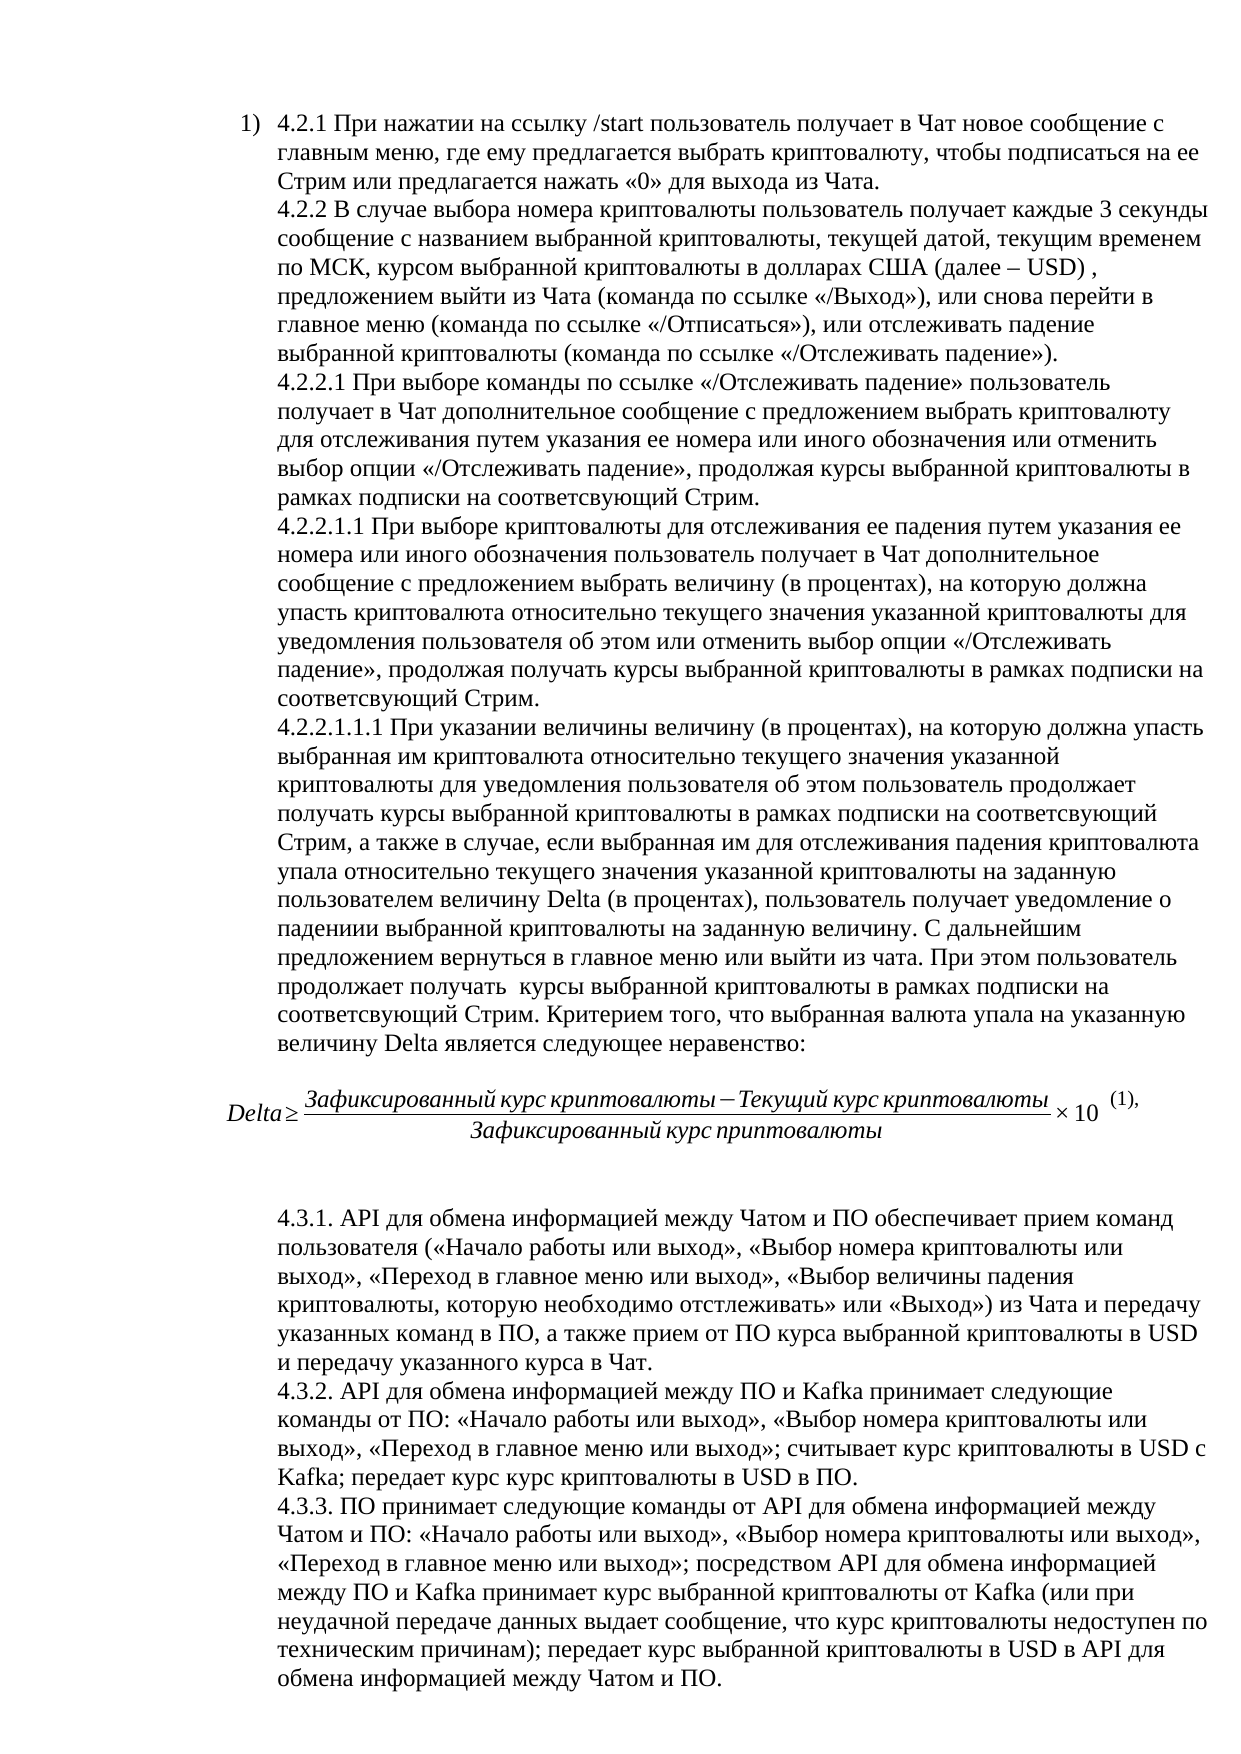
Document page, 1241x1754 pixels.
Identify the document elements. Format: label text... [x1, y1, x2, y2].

list 4.2.2.1.1 При выборе криптовалюты для отслеживания ее падения путем указания ее номера или иного обозначения пользователь получает в Чат дополнительное сообщение с предложением выбрать величину (в процентах), на которую должна упасть криптовалюта относительно текущего значения указанной криптовалюты для уведомления пользователя об этом или отменить выбор опции «/Отслеживать падение», продолжая получать курсы выбранной криптовалюты в рамках подписки на соответсвующий Стрим. [277, 511, 1211, 712]
table_header [214, 1086, 1098, 1174]
list 4.3.3. ПО принимает следующие команды от API для обмена информацией между Чатом и ПО: «Начало работы или выход», «Выбор номера криптовалюты или выход», «Переход в главное меню или выход»; посредством API для обмена информацией между ПО и Kafka принимает курс выбранной криптовалюты от Kafka (или при неудачной передаче данных выдает сообщение, что курс криптовалюты недоступен по техническим причинам); передает курс выбранной криптовалюты в USD в API для обмена информацией между Чатом и ПО. [277, 1491, 1211, 1692]
table_header (1), [1099, 1086, 1211, 1174]
list 4.3.2. API для обмена информацией между ПО и Kafka принимает следующие команды от ПО: «Начало работы или выход», «Выбор номера криптовалюты или выход», «Переход в главное меню или выход»; считывает курс криптовалюты в USD с Kafka; передает курс курс криптовалюты в USD в ПО. [277, 1376, 1211, 1491]
list 4.3.1. API для обмена информацией между Чатом и ПО обеспечивает прием команд пользователя («Начало работы или выход», «Выбор номера криптовалюты или выход», «Переход в главное меню или выход», «Выбор величины падения криптовалюты, которую необходимо отстлеживать» или «Выход») из Чата и передачу указанных команд в ПО, а также прием от ПО курса выбранной криптовалюты в USD и передачу указанного курса в Чат. [277, 1203, 1211, 1376]
list 4.2.2.1.1.1 При указании величины величину (в процентах), на которую должна упасть выбранная им криптовалюта относительно текущего значения указанной криптовалюты для уведомления пользователя об этом пользователь продолжает получать курсы выбранной криптовалюты в рамках подписки на соответсвующий Стрим, а также в случае, если выбранная им для отслеживания падения криптовалюта упала относительно текущего значения указанной криптовалюты на заданную пользователем величину Delta (в процентах), пользователь получает уведомление о падениии выбранной криптовалюты на заданную величину. С дальнейшим предложением вернуться в главное меню или выйти из чата. При этом пользователь продолжает получать курсы выбранной криптовалюты в рамках подписки на соответсвующий Стрим. Критерием того, что выбранная валюта упала на указанную величину Delta является следующее неравенство: [277, 712, 1211, 1057]
list 4.2.1 При нажатии на ссылку /start пользователь получает в Чат новое сообщение с главным меню, где ему предлагается выбрать криптовалюту, чтобы подписаться на ее Стрим или предлагается нажать «0» для выхода из Чата. 4.2.2 В случае выбора номера криптовалюты пользователь получает каждые 3 секунды сообщение с названием выбранной криптовалюты, текущей датой, текущим временем по МСК, курсом выбранной криптовалюты в долларах США (далее – USD) , предложением выйти из Чата (команда по ссылке «/Выход»), или снова перейти в главное меню (команда по ссылке «/Отписаться»), или отслеживать падение выбранной криптовалюты (команда по ссылке «/Отслеживать падение»). 4.2.2.1 При выборе команды по ссылке «/Отслеживать падение» пользователь получает в Чат дополнительное сообщение с предложением выбрать криптовалюту для отслеживания путем указания ее номера или иного обозначения или отменить выбор опции «/Отслеживать падение», продолжая курсы выбранной криптовалюты в рамках подписки на соответсвующий Стрим. [239, 108, 1211, 511]
